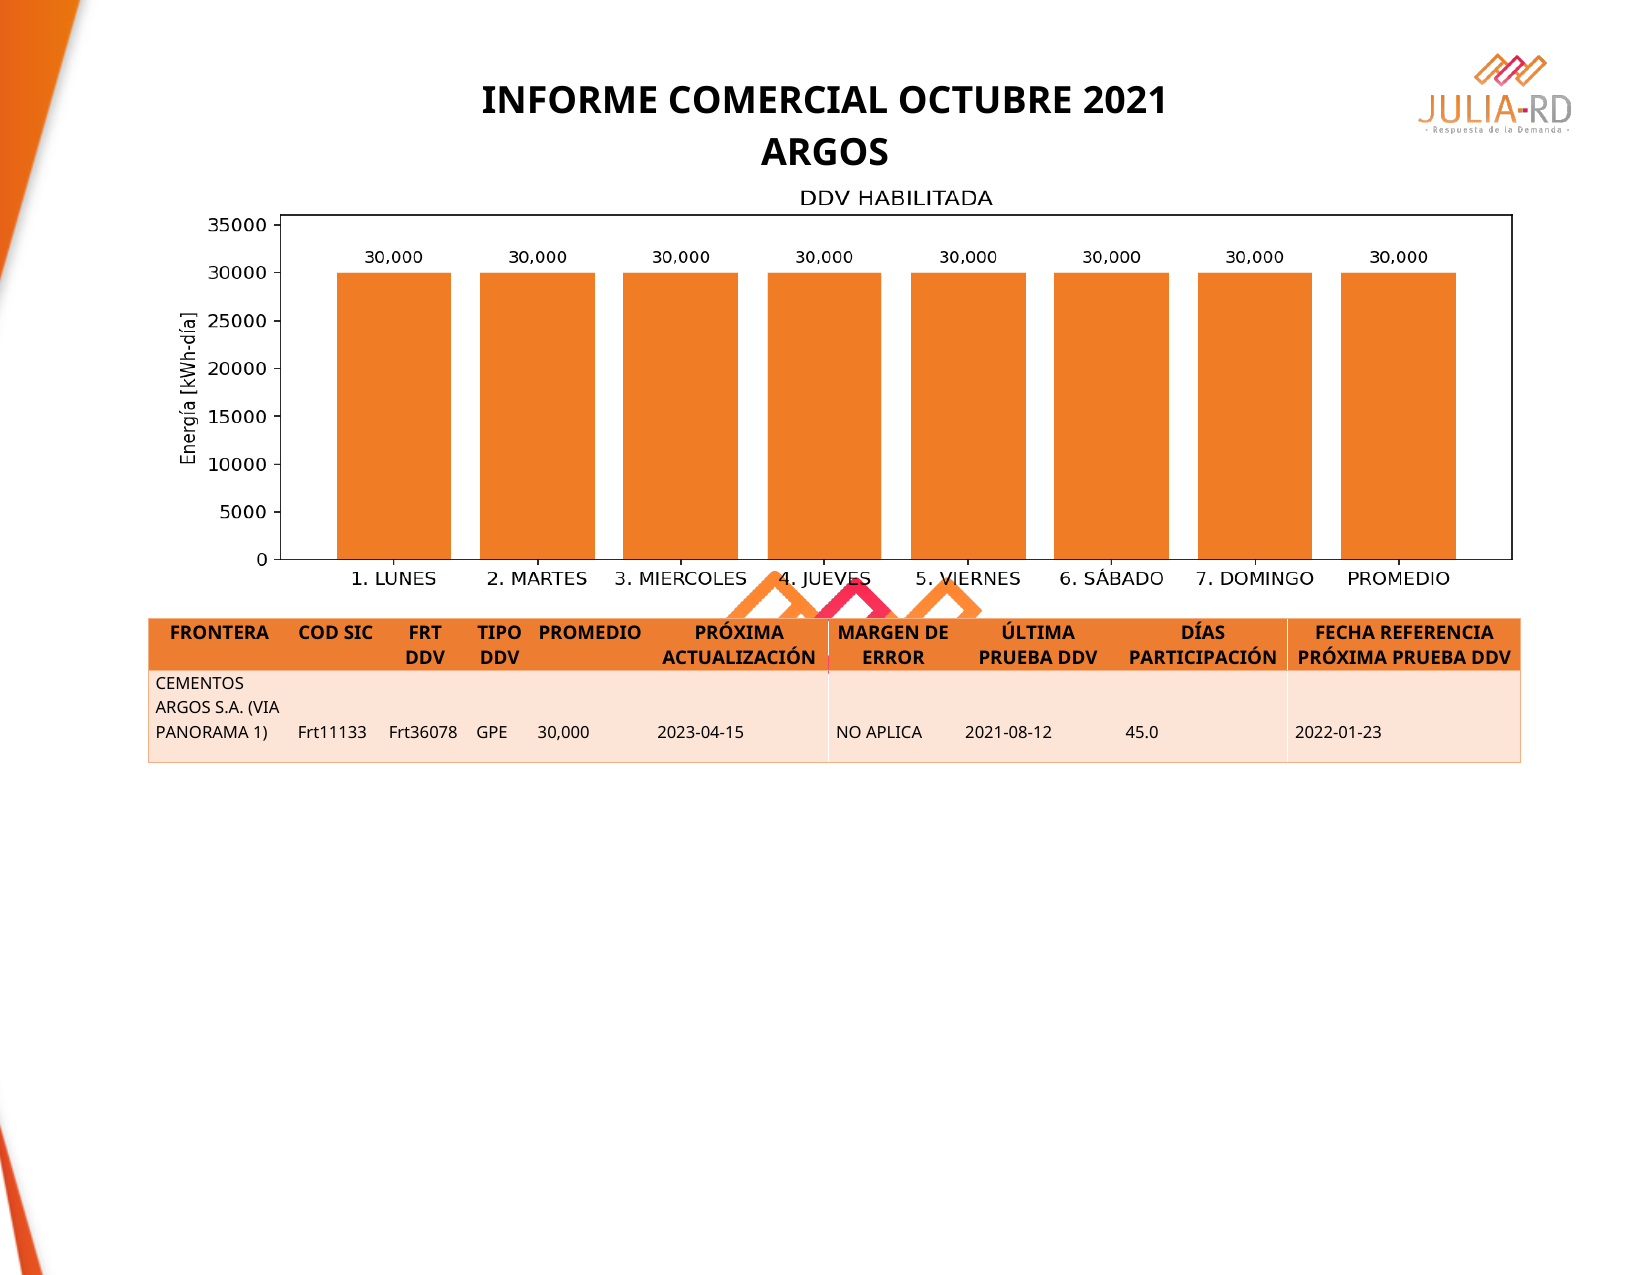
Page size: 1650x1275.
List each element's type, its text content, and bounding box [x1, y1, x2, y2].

table_header MARGEN DE ERROR [829, 619, 958, 670]
table_header PRÓXIMA ACTUALIZACIÓN [650, 619, 828, 670]
table_cell Frt11133 [290, 671, 381, 762]
table_header FRT DDV [381, 619, 469, 670]
table_header TIPO DDV [469, 619, 530, 670]
table_cell NO APLICA [829, 671, 958, 762]
table_cell 2023-04-15 [650, 671, 828, 762]
picture [0, 0, 1525, 1275]
table_cell CEMENTOS ARGOS S.A. (VIA PANORAMA 1) [149, 671, 290, 762]
picture [1368, 20, 1621, 172]
table_cell 30,000 [530, 671, 650, 762]
table_cell GPE [469, 671, 530, 762]
table_cell 2021-08-12 [958, 671, 1118, 762]
table_header FRONTERA [149, 619, 290, 670]
table_header FECHA REFERENCIA PRÓXIMA PRUEBA DDV [1288, 619, 1520, 670]
table_header COD SIC [290, 619, 381, 670]
table_header DÍAS PARTICIPACIÓN [1118, 619, 1287, 670]
table_cell Frt36078 [381, 671, 469, 762]
table_header ÚLTIMA PRUEBA DDV [958, 619, 1118, 670]
table_cell 45.0 [1118, 671, 1287, 762]
table_header PROMEDIO [530, 619, 650, 670]
table_cell 2022-01-23 [1288, 671, 1520, 762]
